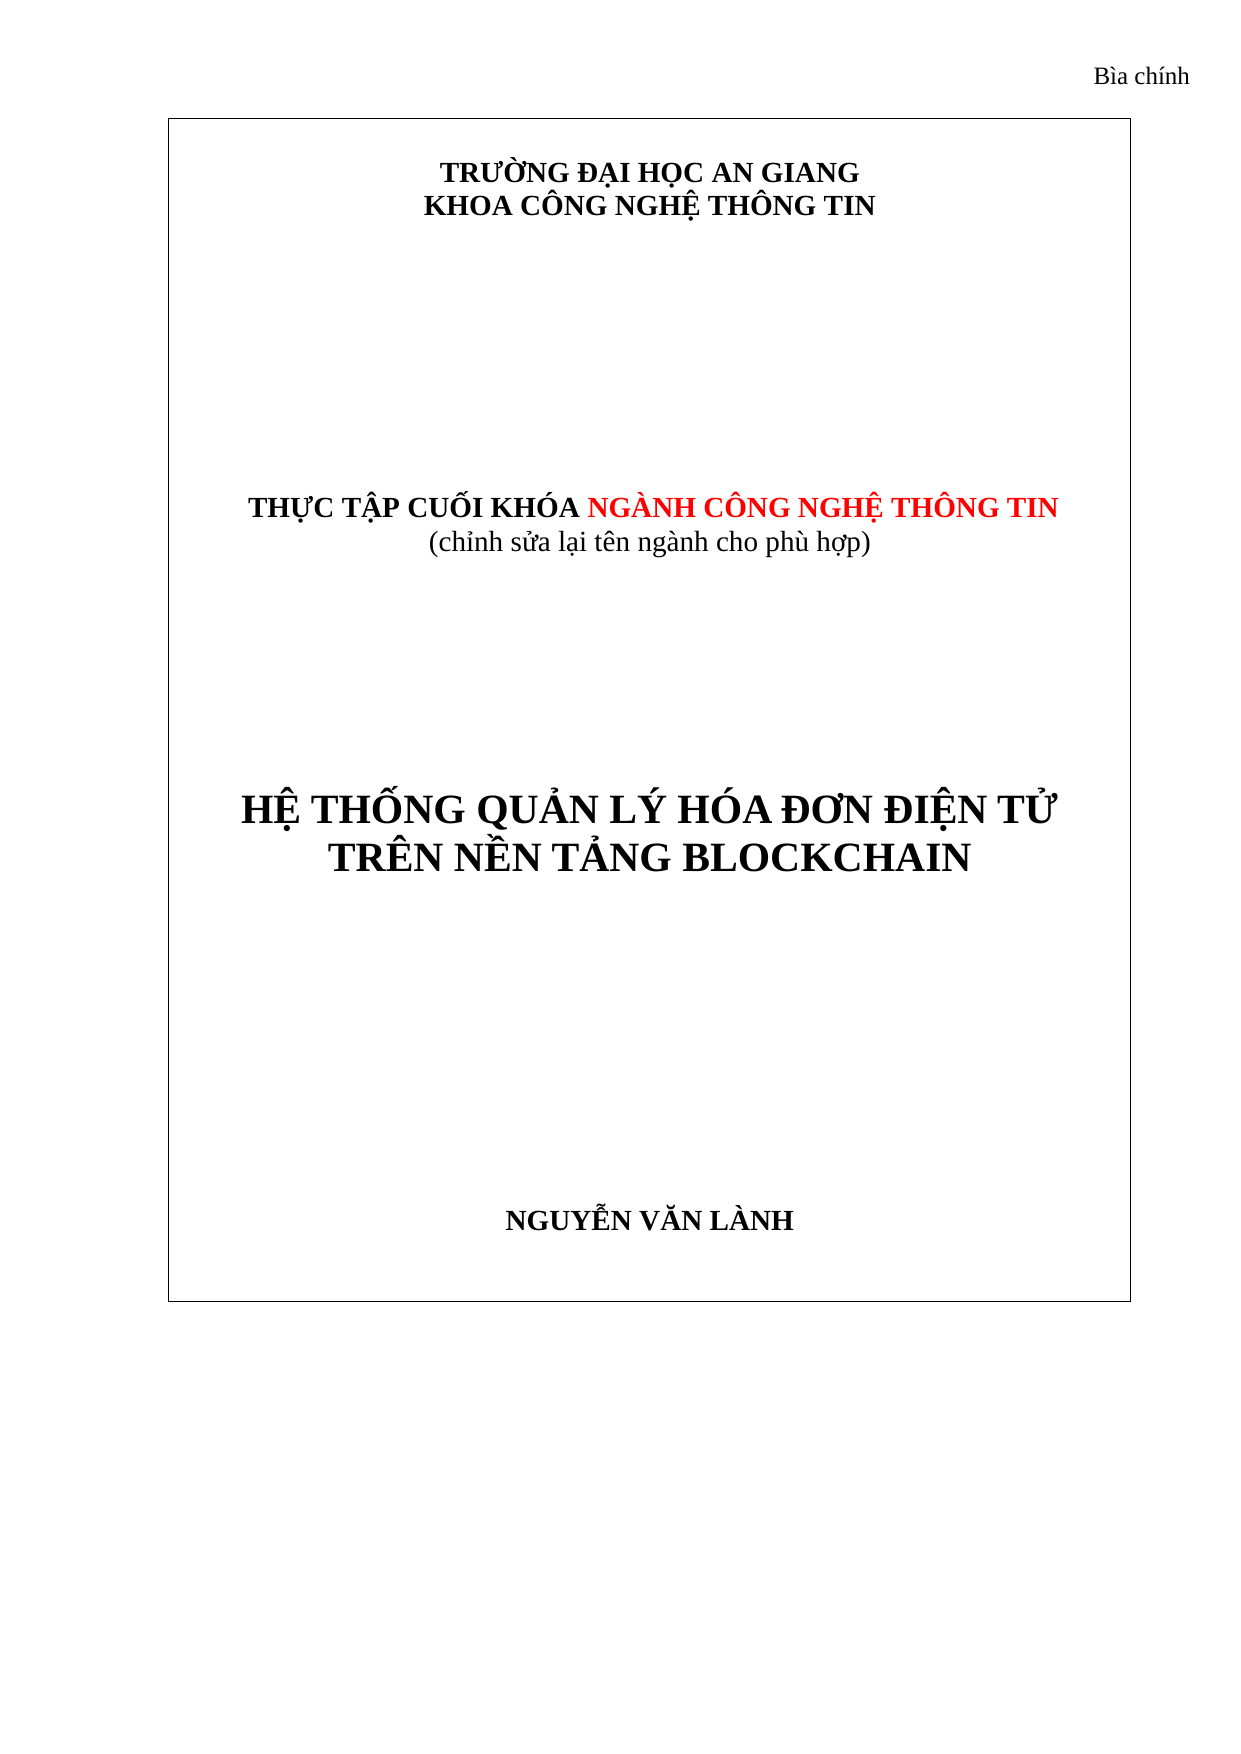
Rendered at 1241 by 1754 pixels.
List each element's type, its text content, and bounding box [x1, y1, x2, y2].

text THỰC TẬP CUỐI KHÓA NGÀNH CÔNG NGHỆ THÔNG TIN [177, 490, 1122, 524]
text NGUYỄN VĂN LÀNH [169, 1200, 1130, 1301]
title TRƯỜNG ĐẠI HỌC AN GIANG [177, 155, 1122, 188]
subtitle TRÊN NỀN TẢNG BLOCKCHAIN [177, 833, 1122, 881]
subtitle HỆ THỐNG QUẢN LÝ HÓA ĐƠN ĐIỆN TỬ [177, 785, 1122, 833]
text KHOA CÔNG NGHỆ THÔNG TIN [177, 188, 1122, 222]
text (chỉnh sửa lại tên ngành cho phù hợp) [177, 524, 1122, 557]
